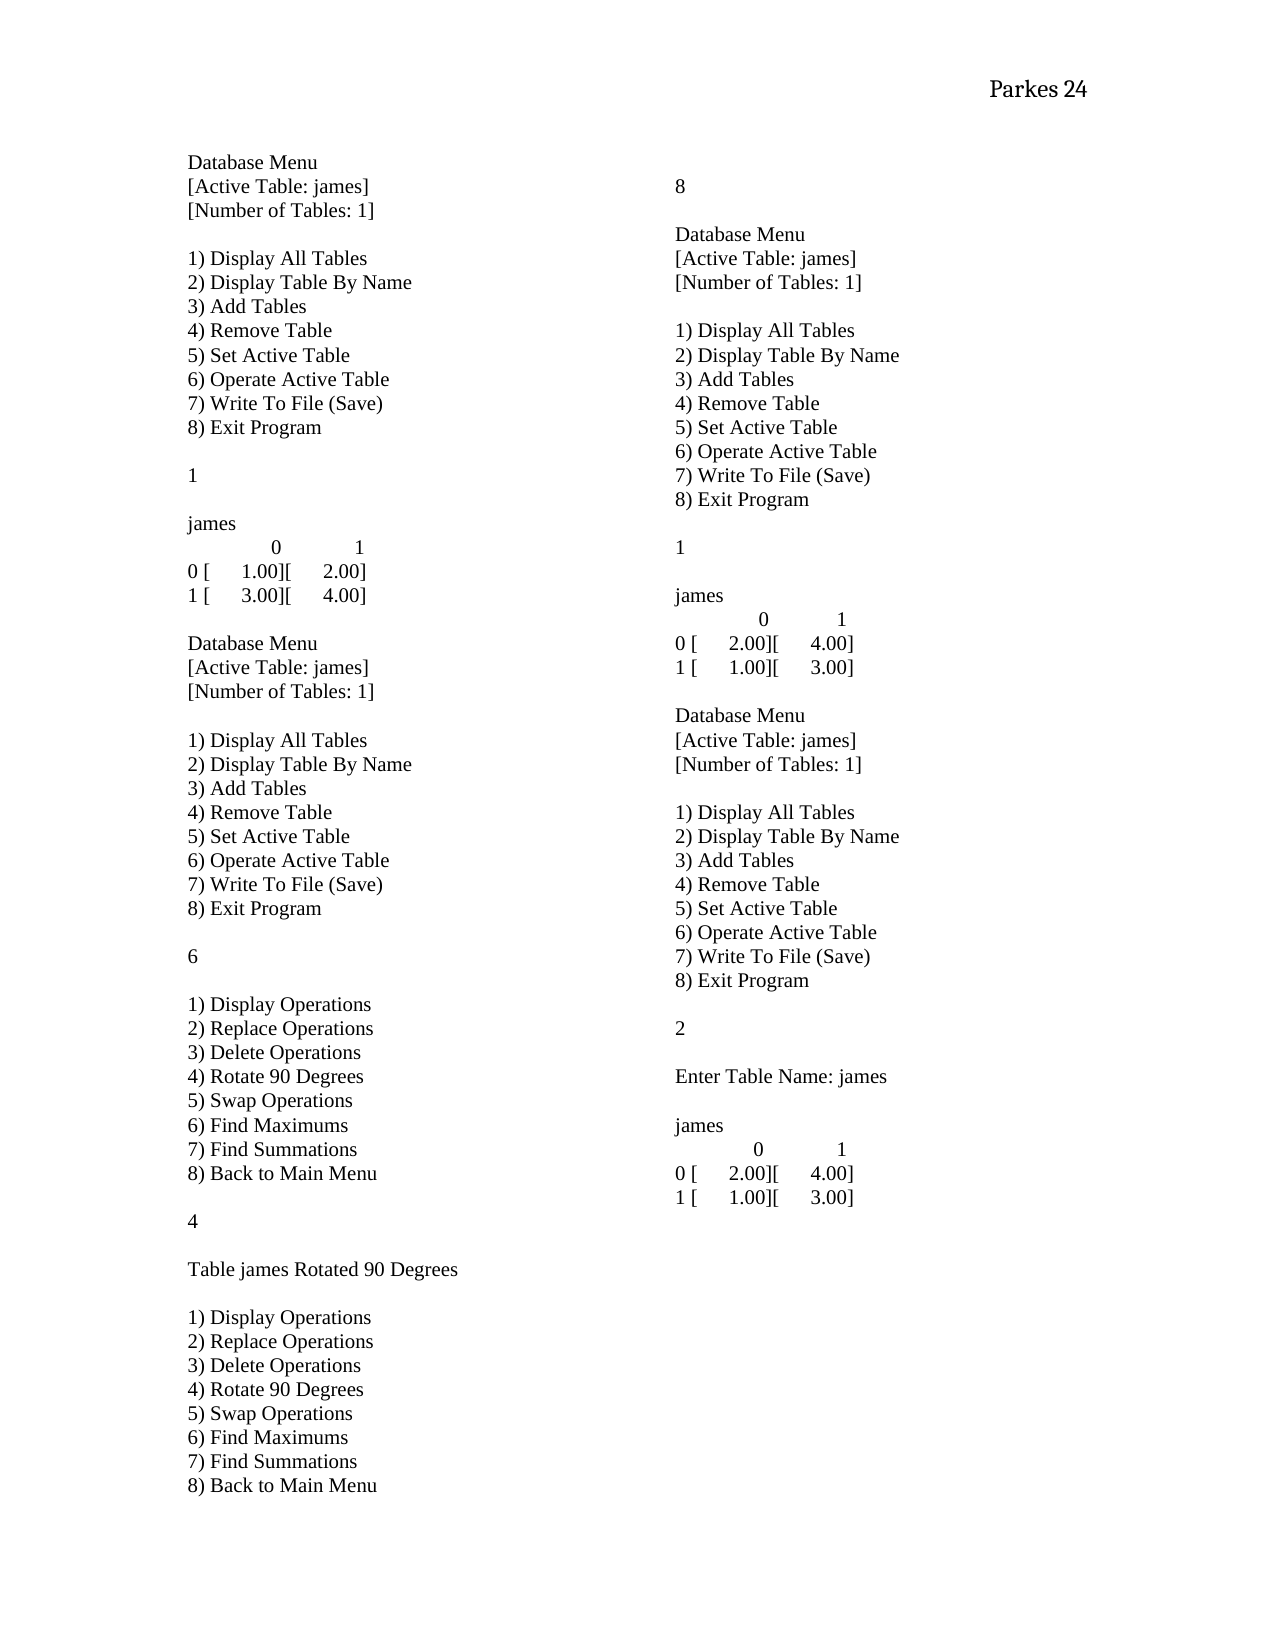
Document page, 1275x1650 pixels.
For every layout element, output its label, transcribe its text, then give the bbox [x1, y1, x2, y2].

text Database Menu [675, 222, 1087, 246]
text 8) Back to Main Menu [187, 1473, 600, 1497]
text 1) Display All Tables [187, 727, 600, 752]
text 5) Set Active Table [675, 415, 1087, 439]
text james [675, 1112, 1087, 1137]
text 7) Write To File (Save) [675, 944, 1087, 968]
text 4) Remove Table [675, 391, 1087, 415]
text 6) Operate Active Table [187, 848, 600, 872]
text [Number of Tables: 1] [187, 198, 600, 222]
text 8) Back to Main Menu [187, 1161, 600, 1185]
text 6) Operate Active Table [675, 920, 1087, 944]
text Enter Table Name: james [675, 1064, 1087, 1088]
text 5) Set Active Table [675, 896, 1087, 920]
text Database Menu [675, 703, 1087, 727]
text 1 [ 1.00][ 3.00] [675, 1185, 1087, 1209]
text 3) Delete Operations [187, 1353, 600, 1377]
text 5) Set Active Table [187, 824, 600, 848]
text 3) Add Tables [187, 294, 600, 318]
text 0 1 [675, 1137, 1087, 1161]
text 3) Add Tables [675, 367, 1087, 391]
text Table james Rotated 90 Degrees [187, 1257, 600, 1281]
text 2) Display Table By Name [187, 752, 600, 776]
text 6) Find Maximums [187, 1112, 600, 1137]
text 1 [ 3.00][ 4.00] [187, 583, 600, 607]
text 1 [675, 535, 1087, 559]
text 0 [ 1.00][ 2.00] [187, 559, 600, 583]
text 6) Operate Active Table [187, 367, 600, 391]
text 1 [187, 463, 600, 487]
text james [675, 583, 1087, 607]
text 5) Set Active Table [187, 342, 600, 367]
text 4) Rotate 90 Degrees [187, 1064, 600, 1088]
text 6 [187, 944, 600, 968]
text 0 1 [187, 535, 600, 559]
text [Number of Tables: 1] [675, 752, 1087, 776]
text [Active Table: james] [187, 174, 600, 198]
text 2) Replace Operations [187, 1329, 600, 1353]
text james [187, 511, 600, 535]
text 8) Exit Program [675, 968, 1087, 992]
text 4 [187, 1209, 600, 1233]
text Database Menu [187, 150, 600, 174]
text 2) Display Table By Name [187, 270, 600, 294]
text 2 [675, 1016, 1087, 1040]
text 6) Operate Active Table [675, 439, 1087, 463]
text [Number of Tables: 1] [675, 270, 1087, 294]
text 4) Remove Table [675, 872, 1087, 896]
text 1 [ 1.00][ 3.00] [675, 655, 1087, 679]
text 8) Exit Program [187, 415, 600, 439]
text 1) Display Operations [187, 992, 600, 1016]
text 3) Delete Operations [187, 1040, 600, 1064]
text 1) Display Operations [187, 1305, 600, 1329]
text 8) Exit Program [187, 896, 600, 920]
text Database Menu [187, 631, 600, 655]
text [Number of Tables: 1] [187, 679, 600, 703]
text 1) Display All Tables [187, 246, 600, 270]
text 1) Display All Tables [675, 800, 1087, 824]
text [Active Table: james] [675, 727, 1087, 752]
text 8) Exit Program [675, 487, 1087, 511]
text 2) Display Table By Name [675, 342, 1087, 367]
text 4) Remove Table [187, 800, 600, 824]
text 3) Add Tables [675, 848, 1087, 872]
text 0 1 [675, 607, 1087, 631]
text 6) Find Maximums [187, 1425, 600, 1449]
text 4) Rotate 90 Degrees [187, 1377, 600, 1401]
text 8 [675, 174, 1087, 198]
text 5) Swap Operations [187, 1401, 600, 1425]
text 0 [ 2.00][ 4.00] [675, 1161, 1087, 1185]
text 1) Display All Tables [675, 318, 1087, 342]
text 0 [ 2.00][ 4.00] [675, 631, 1087, 655]
text [Active Table: james] [675, 246, 1087, 270]
text 5) Swap Operations [187, 1088, 600, 1112]
text 2) Replace Operations [187, 1016, 600, 1040]
text 7) Write To File (Save) [675, 463, 1087, 487]
text 7) Write To File (Save) [187, 391, 600, 415]
text 3) Add Tables [187, 776, 600, 800]
text [Active Table: james] [187, 655, 600, 679]
text 4) Remove Table [187, 318, 600, 342]
text 7) Find Summations [187, 1137, 600, 1161]
text 7) Write To File (Save) [187, 872, 600, 896]
text 2) Display Table By Name [675, 824, 1087, 848]
text 7) Find Summations [187, 1449, 600, 1473]
